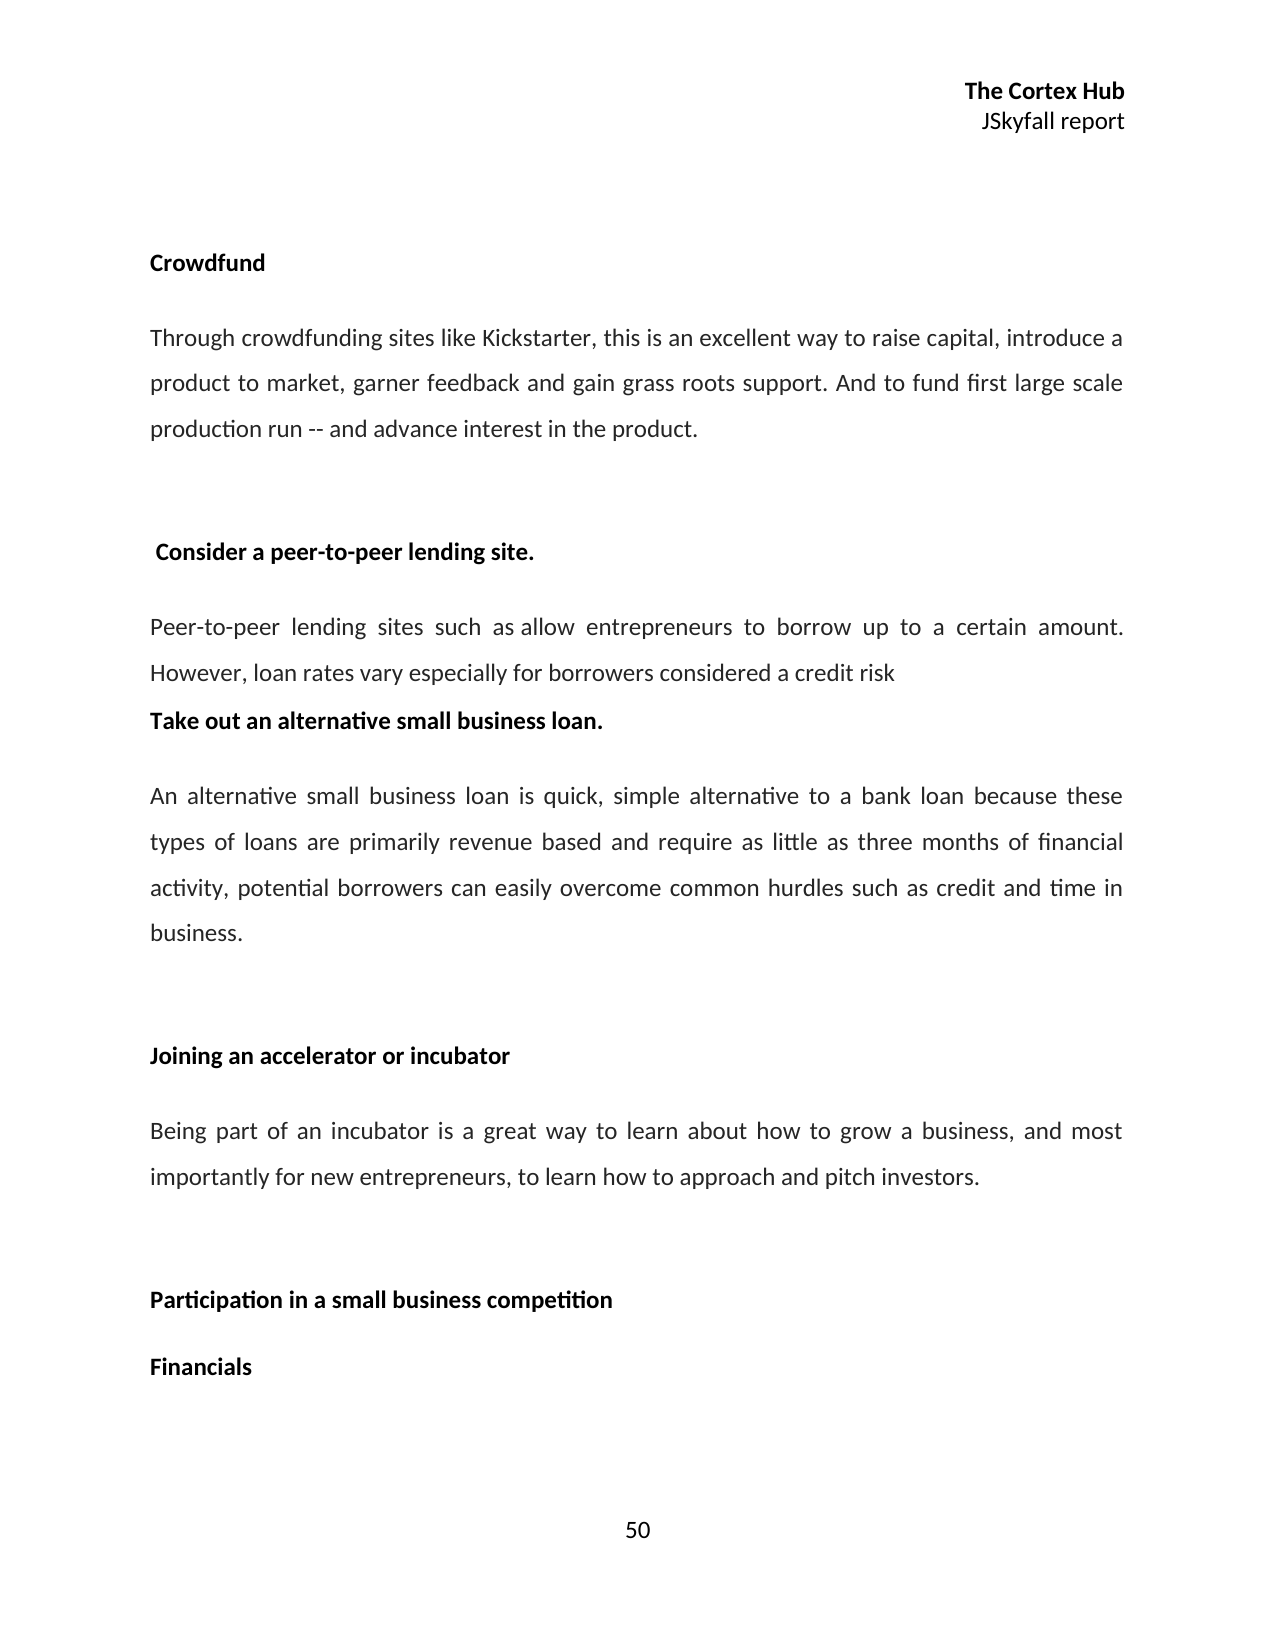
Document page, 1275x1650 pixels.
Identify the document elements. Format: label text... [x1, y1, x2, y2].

text An alternative small business loan is quick, simple alternative to a bank loan because these types of loans are primarily revenue based and require as little as three months of financial activity, potential borrowers can easily overcome common hurdles such as credit and time in business. [150, 780, 1125, 948]
text Through crowdfunding sites like Kickstarter, this is an excellent way to raise capital, introduce a product to market, garner feedback and gain grass roots support. And to fund first large scale production run -- and advance interest in the product. [150, 322, 1125, 444]
text Joining an accelerator or incubator [150, 1041, 1125, 1071]
text Consider a peer-to-peer lending site. [150, 536, 1125, 567]
text Peer-to-peer lending sites such as allow entrepreneurs to borrow up to a certain amount. However, loan rates vary especially for borrowers considered a credit risk [150, 611, 1125, 688]
text Being part of an incubator is a great way to learn about how to grow a business, and most importantly for new entrepreneurs, to learn how to approach and pitch investors. [150, 1115, 1125, 1192]
text Participation in a small business competition [150, 1284, 1125, 1315]
text Financials [150, 1351, 1125, 1381]
text Crowdfund [150, 247, 1125, 277]
text Take out an alternative small business loan. [150, 705, 1125, 736]
